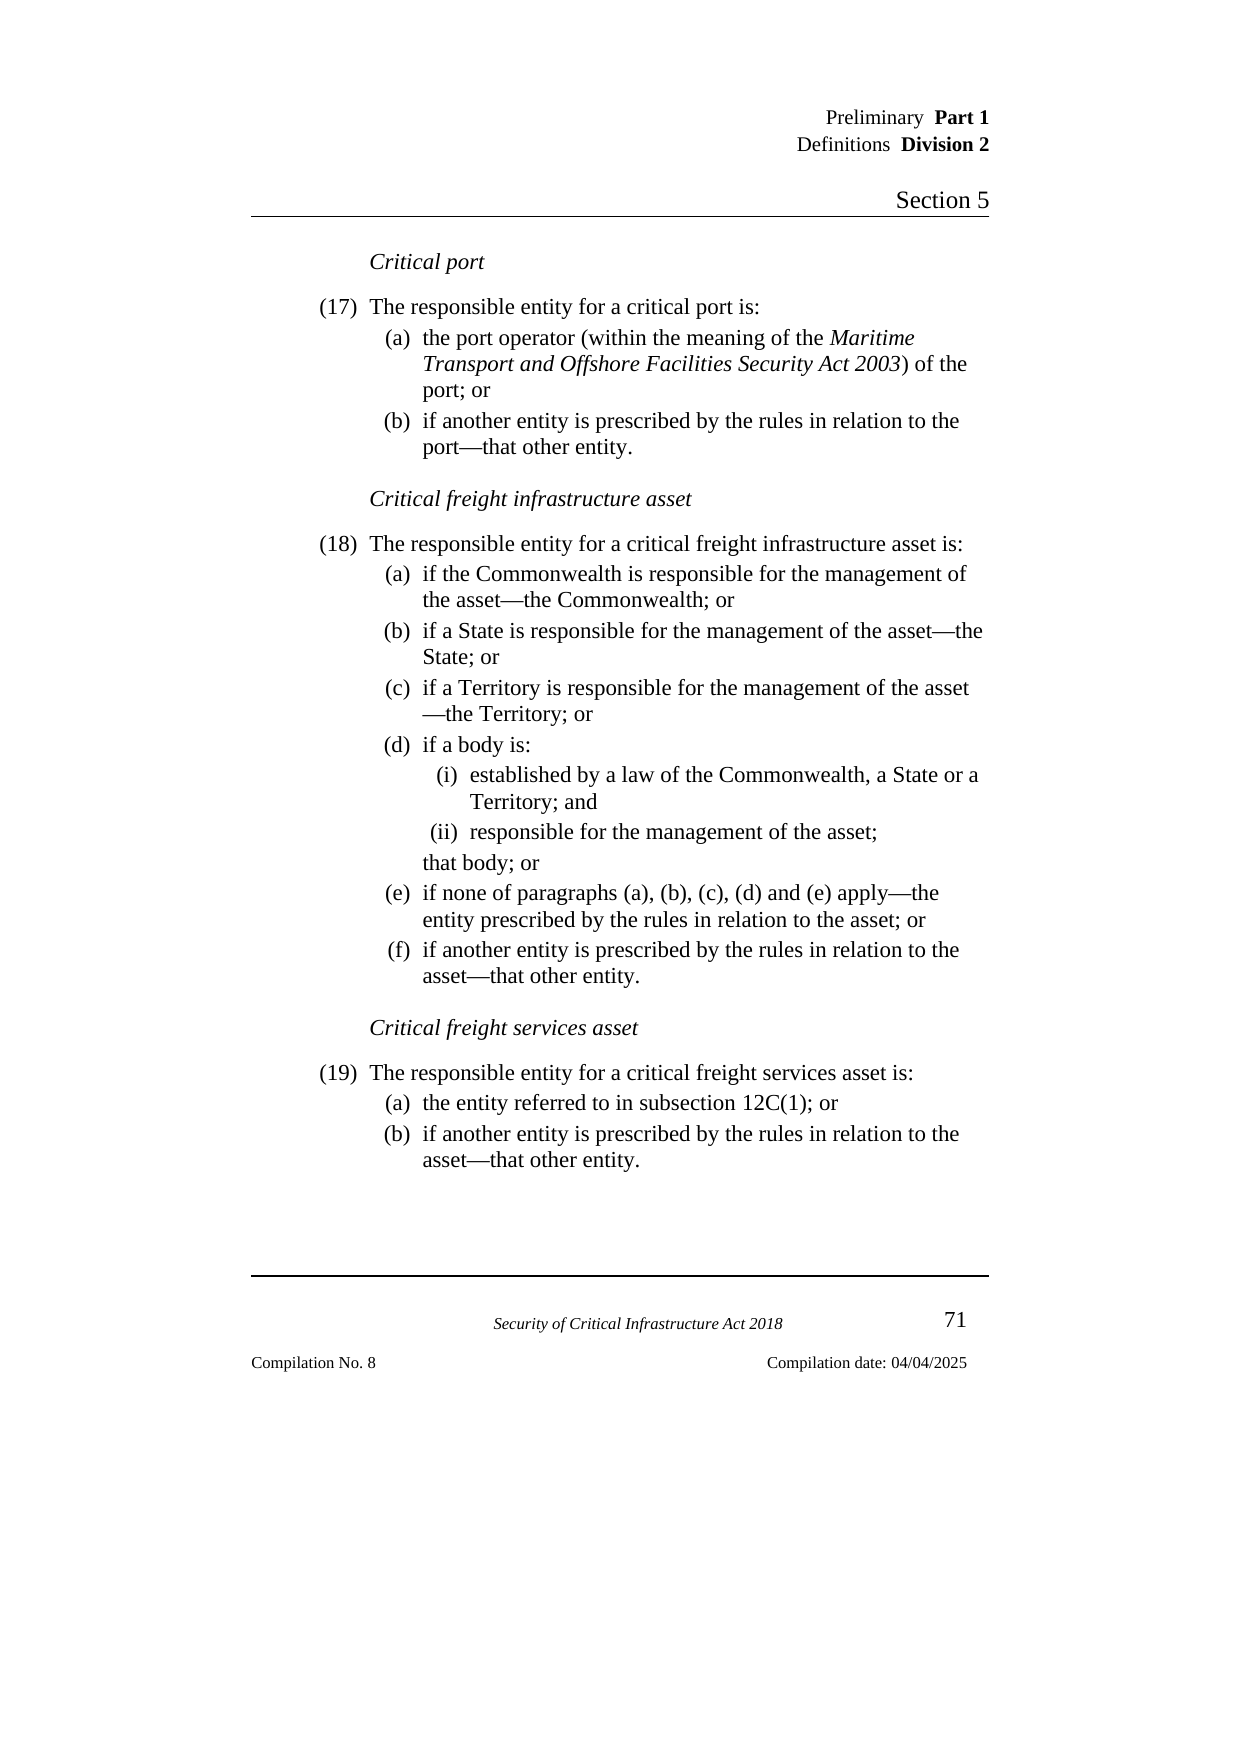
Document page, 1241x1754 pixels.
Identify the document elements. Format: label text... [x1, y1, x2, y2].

text (b) if another entity is prescribed by the rules in relation to the asset—that other entity. [251, 1120, 989, 1173]
text (i) established by a law of the Commonwealth, a State or a Territory; and [251, 761, 989, 814]
text (17) The responsible entity for a critical port is: [251, 293, 989, 319]
text that body; or [251, 849, 989, 875]
text (ii) responsible for the management of the asset; [251, 818, 989, 844]
text (19) The responsible entity for a critical freight services asset is: [251, 1059, 989, 1085]
text Critical port [369, 248, 989, 274]
text (a) if the Commonwealth is responsible for the management of the asset—the Commonwealth; or [251, 560, 989, 613]
text Critical freight services asset [369, 1014, 989, 1040]
text (b) if a State is responsible for the management of the asset—the State; or [251, 617, 989, 670]
text (e) if none of paragraphs (a), (b), (c), (d) and (e) apply—the entity prescribed by the rules in relation to the asset; or [251, 879, 989, 932]
text (f) if another entity is prescribed by the rules in relation to the asset—that other entity. [251, 936, 989, 989]
text (a) the port operator (within the meaning of the Maritime Transport and Offshore Facilities Security Act 2003) of the port; or [251, 324, 989, 403]
text Critical freight infrastructure asset [369, 484, 989, 511]
text (a) the entity referred to in subsection 12C(1); or [251, 1089, 989, 1116]
text (b) if another entity is prescribed by the rules in relation to the port—that other entity. [251, 407, 989, 459]
text (d) if a body is: [251, 731, 989, 757]
text (18) The responsible entity for a critical freight infrastructure asset is: [251, 530, 989, 556]
text (c) if a Territory is responsible for the management of the asset—the Territory; or [251, 674, 989, 727]
